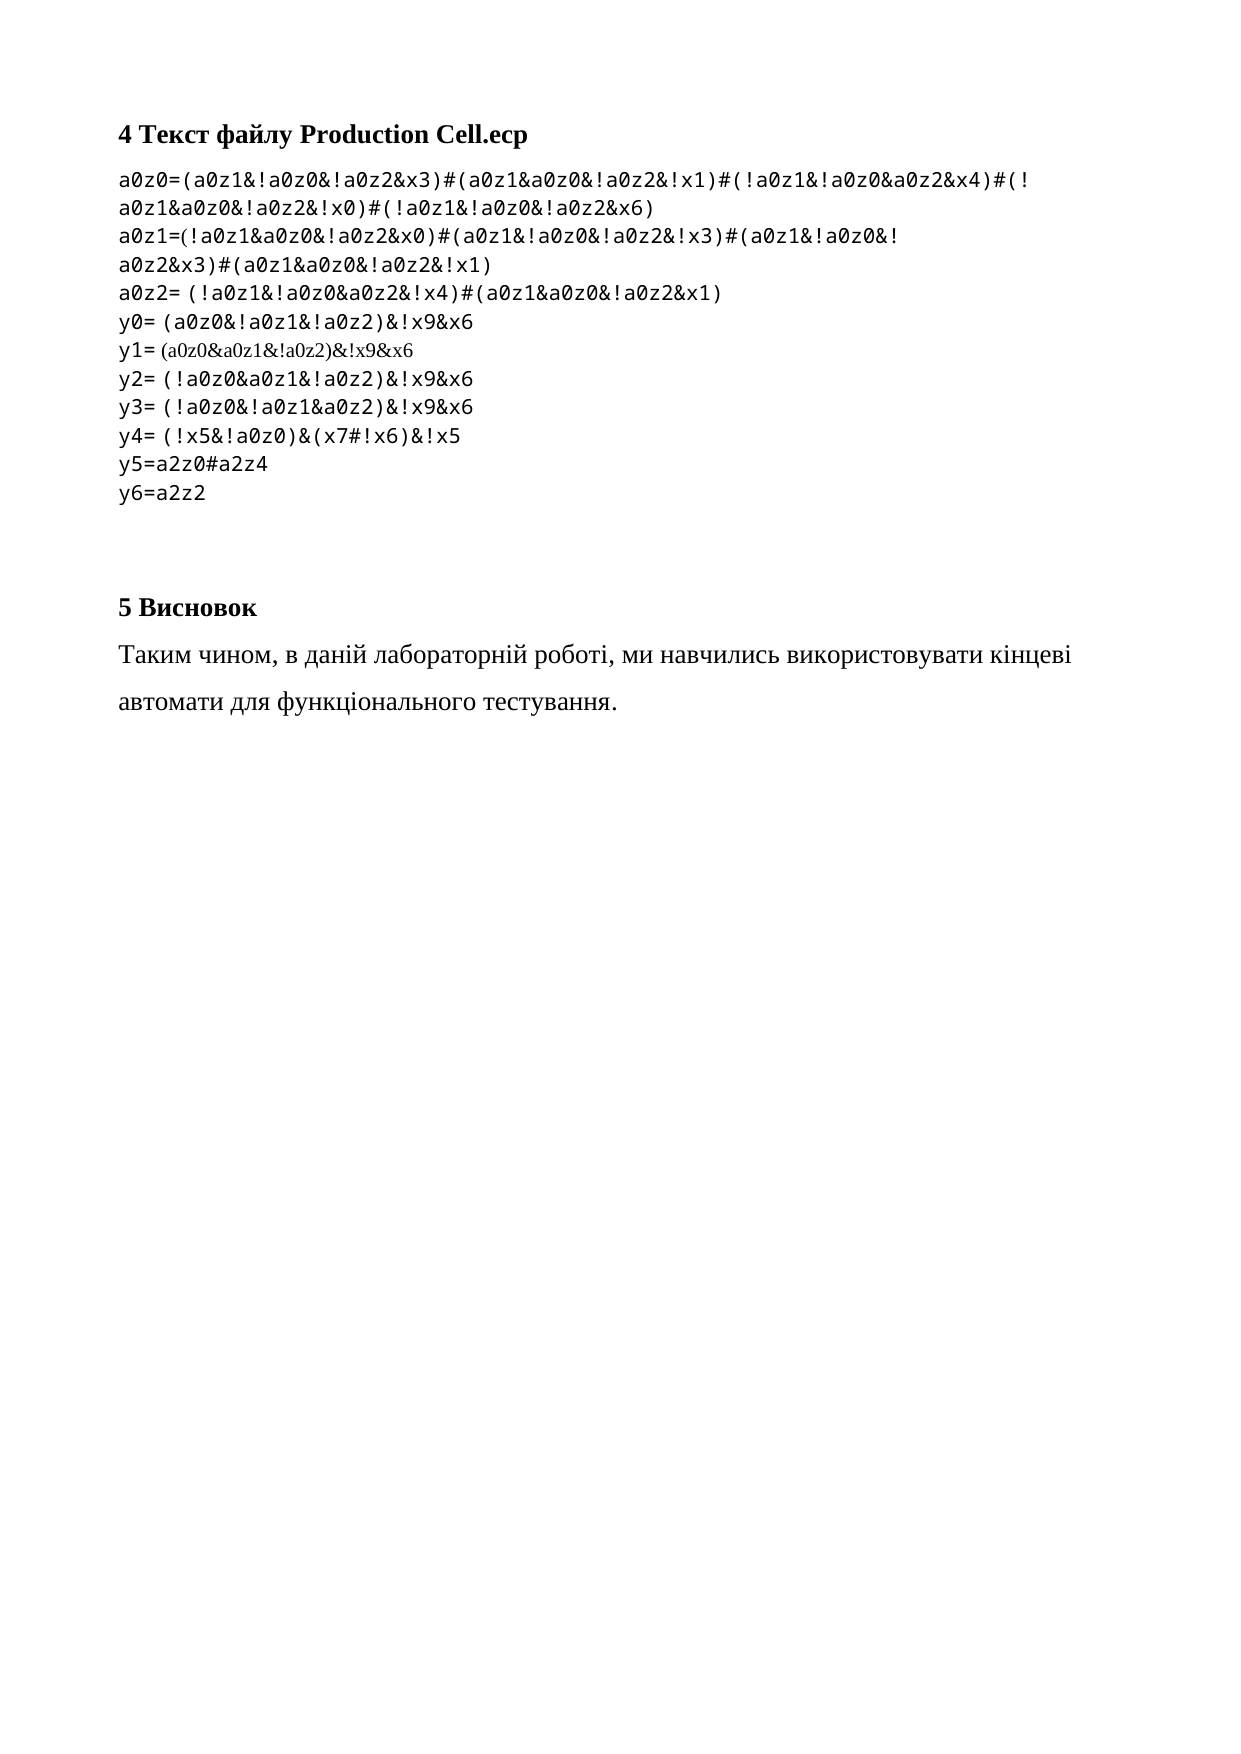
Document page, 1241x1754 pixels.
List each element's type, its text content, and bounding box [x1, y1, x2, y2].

text a0z0=(a0z1&!a0z0&!a0z2&x3)#(a0z1&a0z0&!a0z2&!x1)#(!a0z1&!a0z0&a0z2&x4)#(!a0z1&a0z0&!a0z2&!x0)#(!a0z1&!a0z0&!a0z2&x6) [118, 165, 1122, 222]
text y4= (!x5&!a0z0)&(x7#!x6)&!x5 [118, 421, 1122, 449]
text 5 Висновок [118, 591, 1122, 622]
text y5=a2z0#a2z4 [118, 449, 1122, 478]
text y6=a2z2 [118, 478, 1122, 506]
text a0z1=(!a0z1&a0z0&!a0z2&x0)#(a0z1&!a0z0&!a0z2&!x3)#(a0z1&!a0z0&!a0z2&x3)#(a0z1&a0z0&!a0z2&!x1) [118, 222, 1122, 278]
text 4 Текст файлу Production Cell.ecp [118, 118, 1122, 149]
text y1= (a0z0&a0z1&!a0z2)&!x9&x6 [118, 335, 1122, 364]
text Таким чином, в даній лабораторній роботі, ми навчились використовувати кінцеві автомати для функціонального тестування. [118, 638, 1122, 716]
text a0z2= (!a0z1&!a0z0&a0z2&!x4)#(a0z1&a0z0&!a0z2&x1) [118, 278, 1122, 307]
text y2= (!a0z0&a0z1&!a0z2)&!x9&x6 [118, 364, 1122, 392]
text y0= (a0z0&!a0z1&!a0z2)&!x9&x6 [118, 307, 1122, 335]
text y3= (!a0z0&!a0z1&a0z2)&!x9&x6 [118, 392, 1122, 421]
